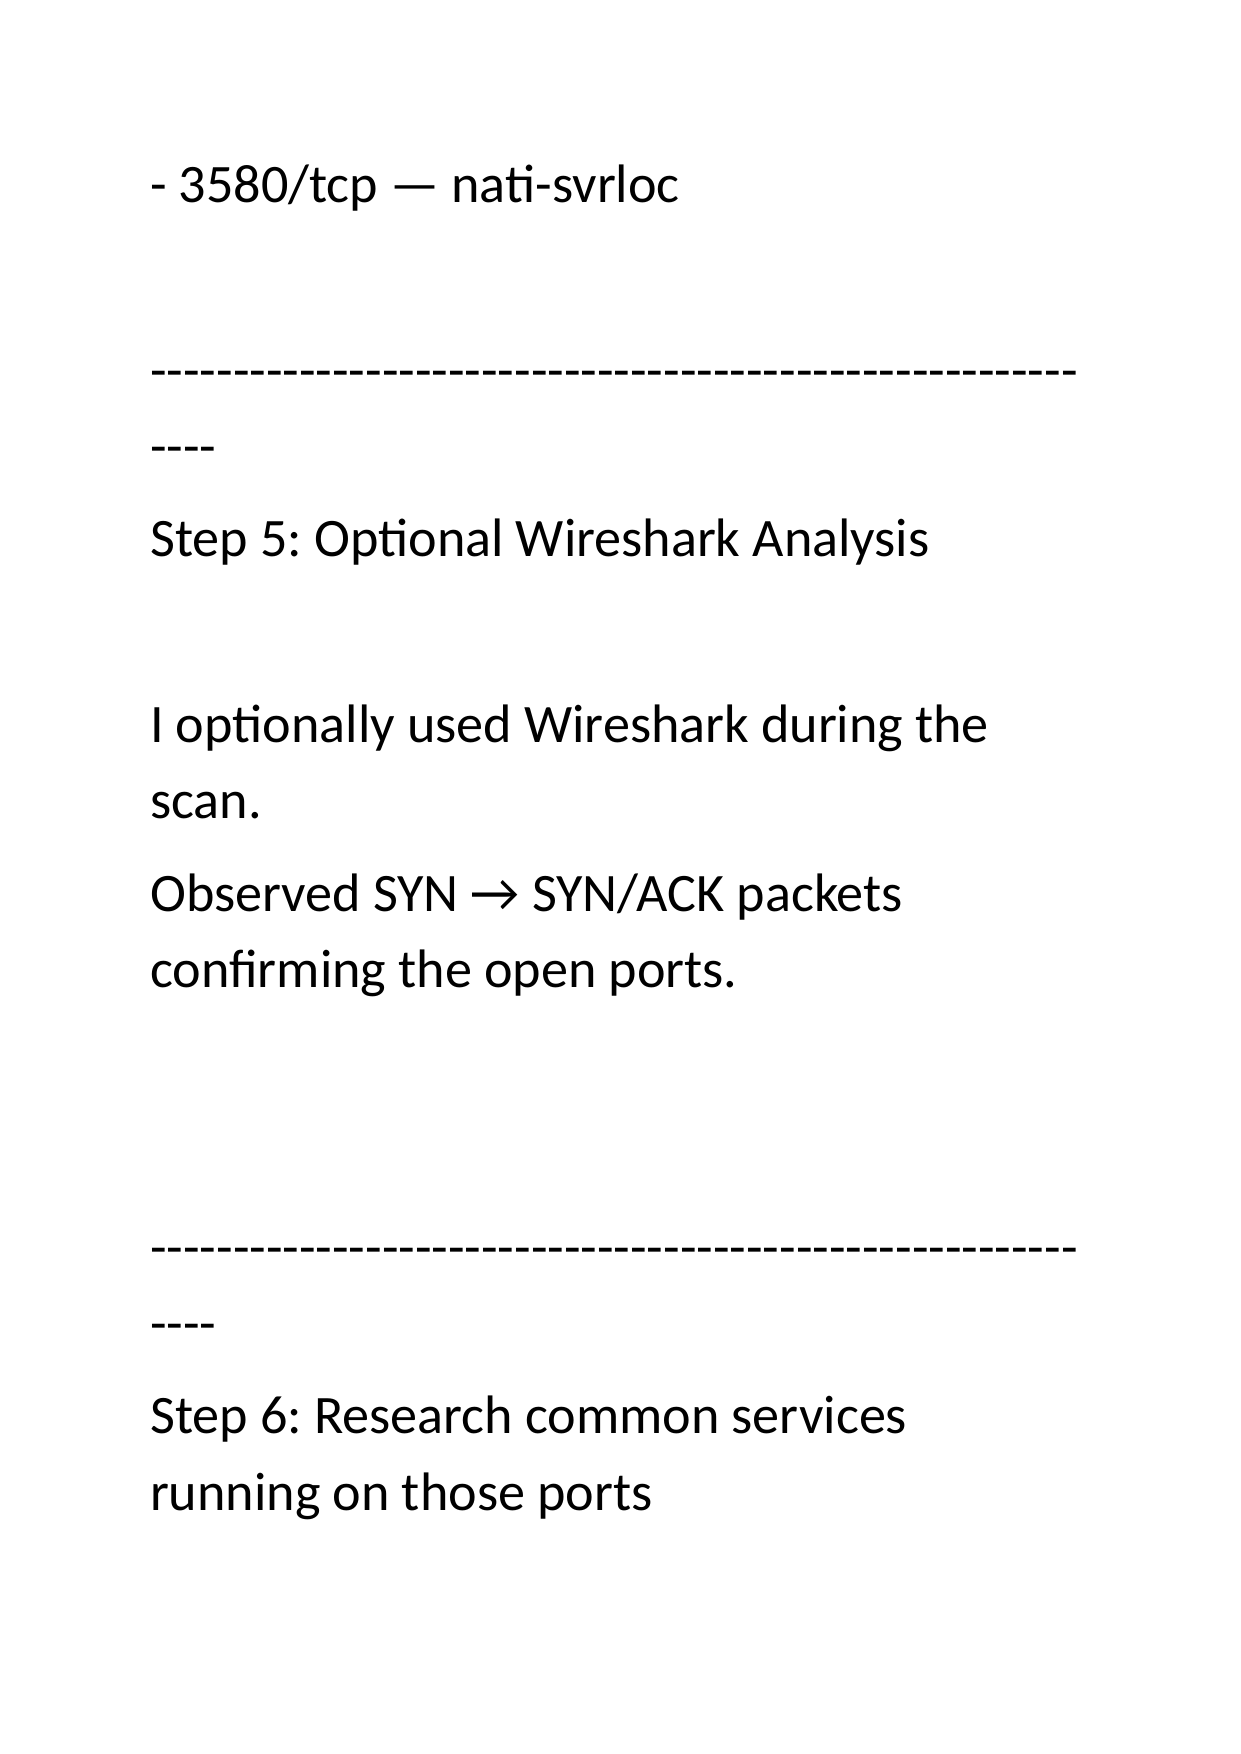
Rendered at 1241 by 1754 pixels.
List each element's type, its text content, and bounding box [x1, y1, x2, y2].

text - 3580/tcp — nati-svrloc [150, 150, 1090, 216]
text ------------------------------------------------------------ [150, 1212, 1090, 1355]
text ------------------------------------------------------------ [150, 335, 1090, 478]
text Observed SYN → SYN/ACK packets confirming the open ports. [150, 858, 1090, 1001]
text Step 6: Research common services running on those ports [150, 1381, 1090, 1523]
text I optionally used Wireshark during the scan. [150, 689, 1090, 832]
text Step 5: Optional Wireshark Analysis [150, 504, 1090, 570]
